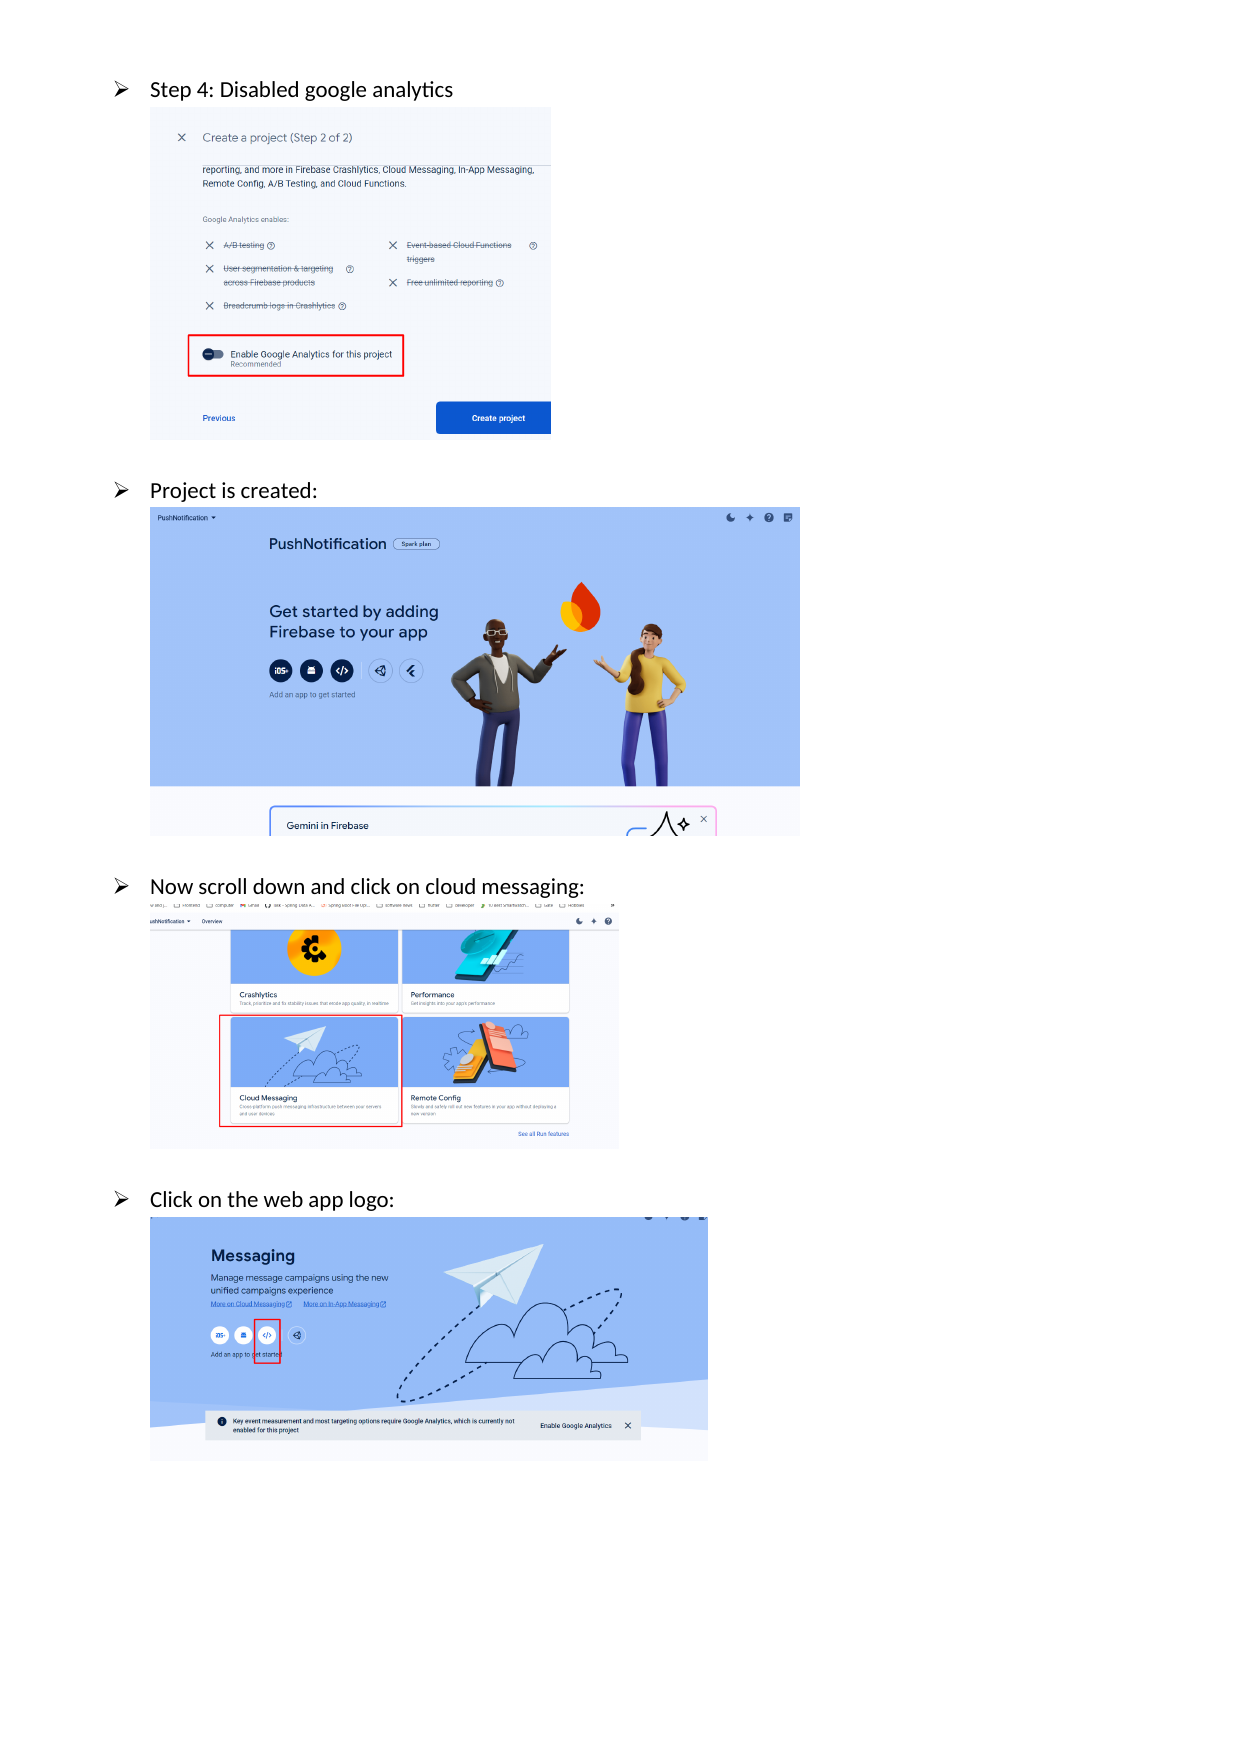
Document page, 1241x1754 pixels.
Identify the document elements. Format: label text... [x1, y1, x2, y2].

picture [150, 107, 551, 440]
picture [150, 904, 619, 1149]
picture [150, 507, 800, 836]
picture [150, 1217, 708, 1461]
